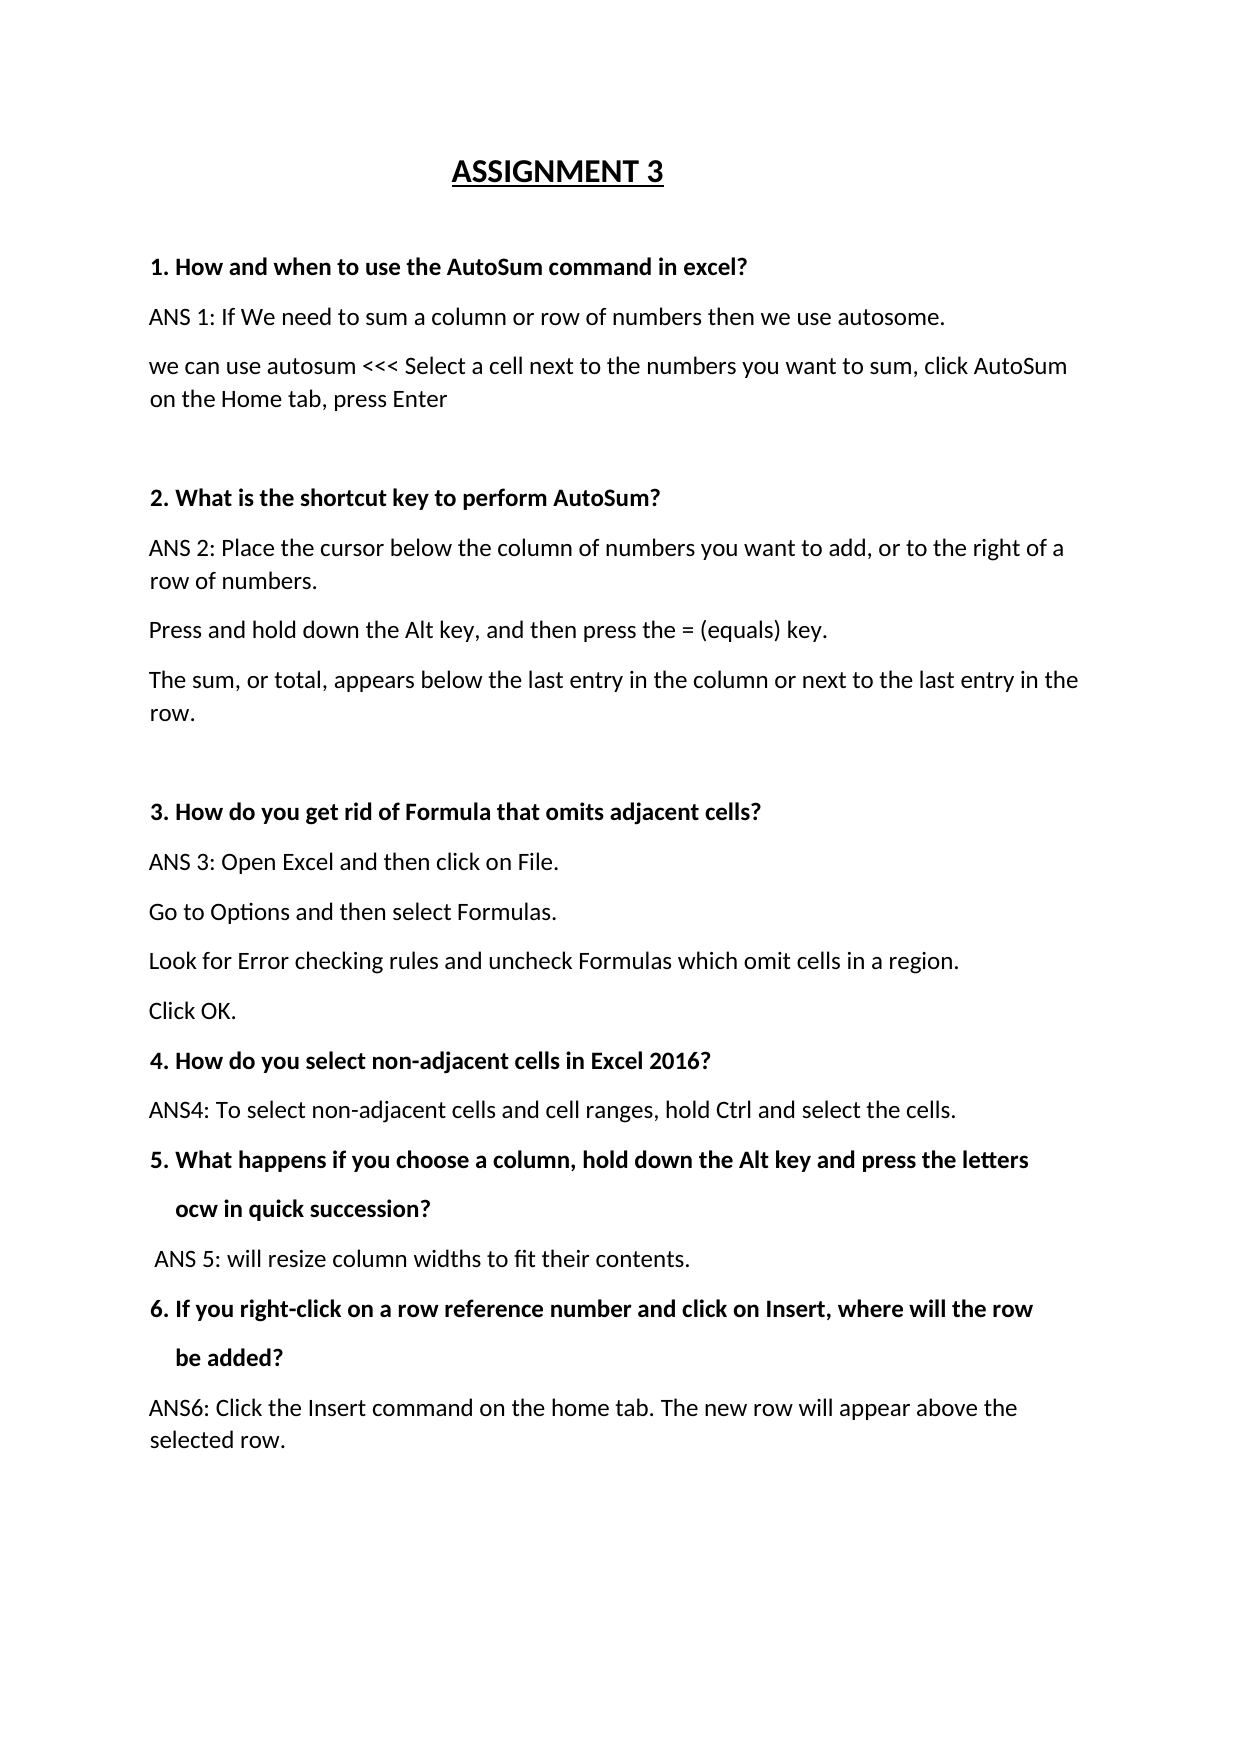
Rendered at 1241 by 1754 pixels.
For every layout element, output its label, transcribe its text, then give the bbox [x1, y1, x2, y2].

list What happens if you choose a column, hold down the Alt key and press the letters ocw in quick succession? [150, 1144, 1066, 1224]
text ANS 2: Place the cursor below the column of numbers you want to add, or to the right of a row of numbers. [148, 532, 1080, 595]
text ASSIGNMENT 3 [150, 150, 1080, 191]
text ANS 5: will resize column widths to fit their contents. [148, 1243, 1080, 1274]
text Go to Options and then select Formulas. [148, 896, 1080, 926]
text ANS6: Click the Insert command on the home tab. The new row will appear above the selected row. [148, 1392, 1080, 1455]
list How do you get rid of Formula that omits adjacent cells? [150, 797, 1066, 827]
text Press and hold down the Alt key, and then press the = (equals) key. [148, 614, 1080, 645]
text The sum, or total, appears below the last entry in the column or next to the last entry in the row. [148, 664, 1080, 728]
list What is the shortcut key to perform AutoSum? [150, 482, 1066, 513]
list How and when to use the AutoSum command in excel? [150, 251, 1066, 282]
text ANS 3: Open Excel and then click on File. [148, 846, 1080, 877]
text Click OK. [148, 995, 1080, 1026]
text ANS 1: If We need to sum a column or row of numbers then we use autosome. [148, 301, 1080, 331]
list How do you select non-adjacent cells in Excel 2016? [150, 1045, 1066, 1075]
text we can use autosum <<< Select a cell next to the numbers you want to sum, click AutoSum on the Home tab, press Enter [148, 350, 1080, 414]
text Look for Error checking rules and uncheck Formulas which omit cells in a region. [148, 945, 1080, 976]
list If you right-click on a row reference number and click on Insert, where will the row be added? [150, 1293, 1066, 1373]
text ANS4: To select non-adjacent cells and cell ranges, hold Ctrl and select the cells. [148, 1094, 1080, 1125]
